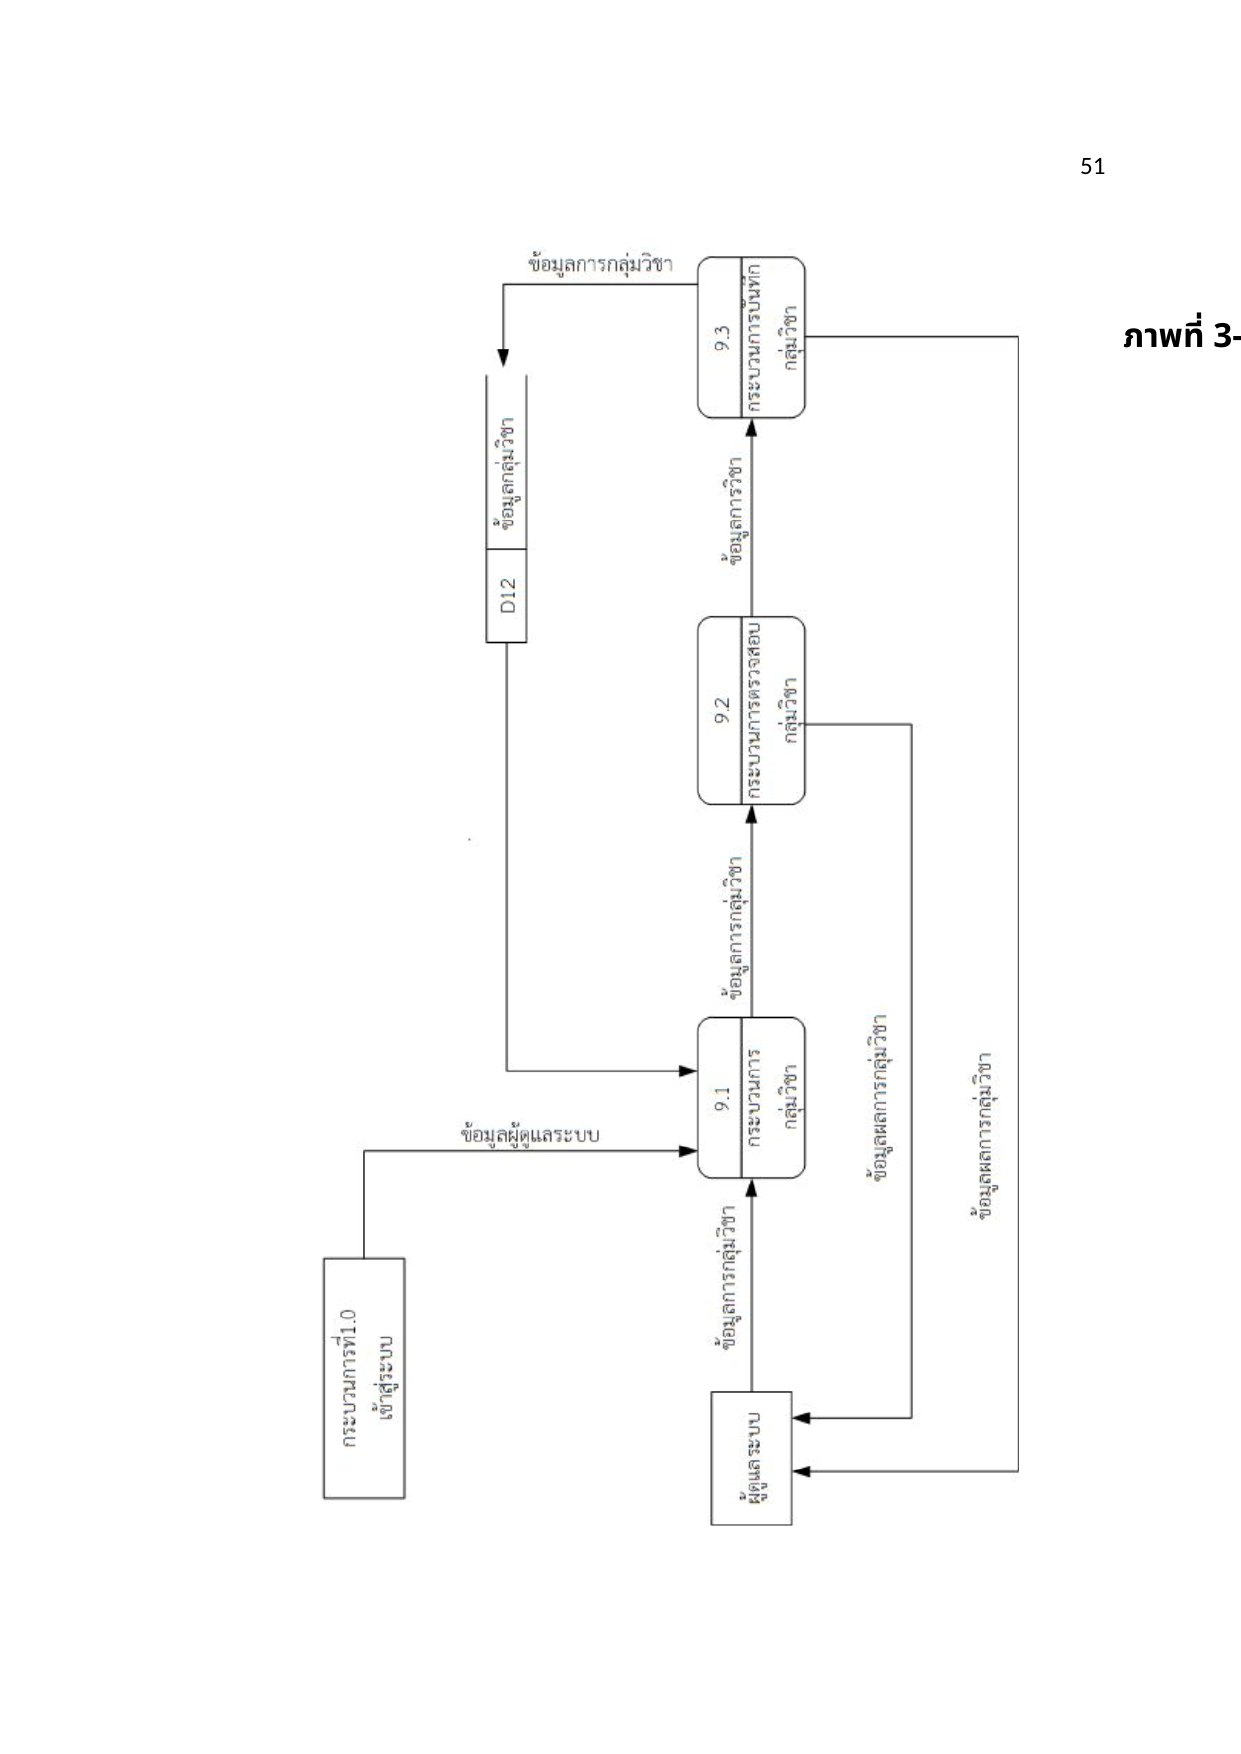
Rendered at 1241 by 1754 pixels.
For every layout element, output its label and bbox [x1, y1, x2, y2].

picture [321, 238, 1019, 1525]
